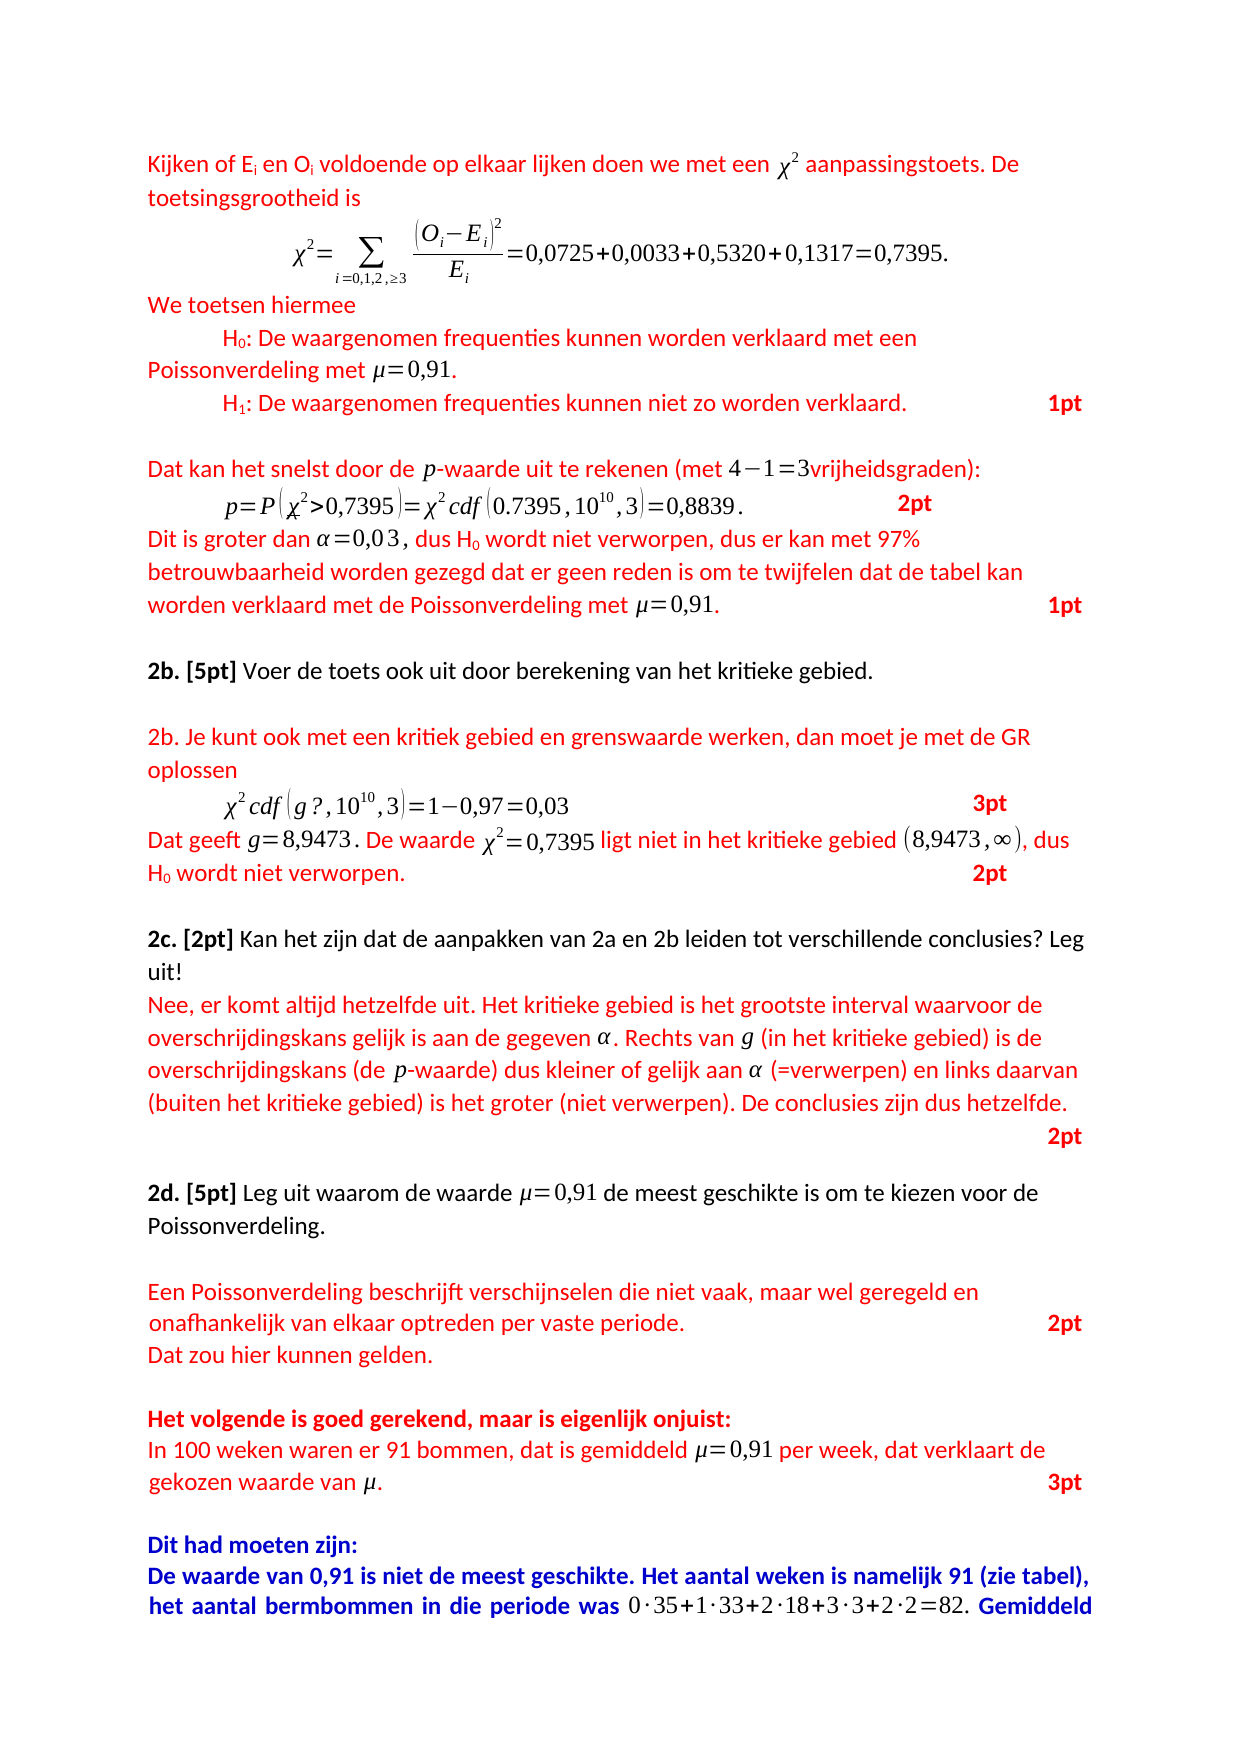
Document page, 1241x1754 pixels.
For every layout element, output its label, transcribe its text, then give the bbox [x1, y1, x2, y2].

text 2c. [2pt] Kan het zijn dat de aanpakken van 2a en 2b leiden tot verschillende conclusies? Leg uit! [147, 923, 1093, 986]
text Het volgende is goed gerekend, maar is eigenlijk onjuist: [147, 1403, 1092, 1433]
text Kijken of Ei en Oi voldoende op elkaar lijken doen we met een aanpassingstoets. De toetsingsgrootheid is [147, 148, 1093, 212]
subtitle Nee, er komt altijd hetzelfde uit. Het kritieke gebied is het grootste interval waarvoor de overschrijdingskans gelijk is aan de gegeven . Rechts van (in het kritieke gebied) is de overschrijdingskans (de -waarde) dus kleiner of gelijk aan (=verwerpen) en links daarvan (buiten het kritieke gebied) is het groter (niet verwerpen). De conclusies zijn dus hetzelfde. [147, 989, 1092, 1118]
text In 100 weken waren er 91 bommen, dat is gemiddeld per week, dat verklaart de gekozen waarde van . 3pt [147, 1434, 1092, 1496]
text We toetsen hiermee [147, 289, 1093, 319]
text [147, 1560, 1092, 1621]
text 2b. Je kunt ook met een kritiek gebied en grenswaarde werken, dan moet je met de GR oplossen [147, 721, 1093, 784]
text 2d. [5pt] Leg uit waarom de waarde de meest geschikte is om te kiezen voor de Poissonverdeling. [147, 1177, 1093, 1241]
text 2b. [5pt] Voer de toets ook uit door berekening van het kritieke gebied. [147, 655, 1093, 686]
text Dat kan het snelst door de -waarde uit te rekenen (met vrijheidsgraden): [147, 453, 1093, 484]
text H1: De waargenomen frequenties kunnen niet zo worden verklaard. 1pt [147, 388, 1093, 418]
text H0: De waargenomen frequenties kunnen worden verklaard met een Poissonverdeling met . [147, 322, 1093, 385]
text Een Poissonverdeling beschrijft verschijnselen die niet vaak, maar wel geregeld en onafhankelijk van elkaar optreden per vaste periode. 2pt [147, 1276, 1092, 1338]
text Dat zou hier kunnen gelden. [147, 1339, 1092, 1370]
text Dit is groter dan dus H0 wordt niet verworpen, dus er kan met 97% betrouwbaarheid worden gezegd dat er geen reden is om te twijfelen dat de tabel kan worden verklaard met de Poissonverdeling met . 1pt [147, 523, 1093, 620]
text 2pt [147, 486, 1093, 521]
text Dat geeft De waarde ligt niet in het kritieke gebied , dus H0 wordt niet verworpen. 2pt [147, 824, 1093, 888]
text Dit had moeten zijn: [147, 1529, 1092, 1560]
text 3pt [147, 787, 1093, 821]
text 2pt [147, 1121, 1092, 1151]
